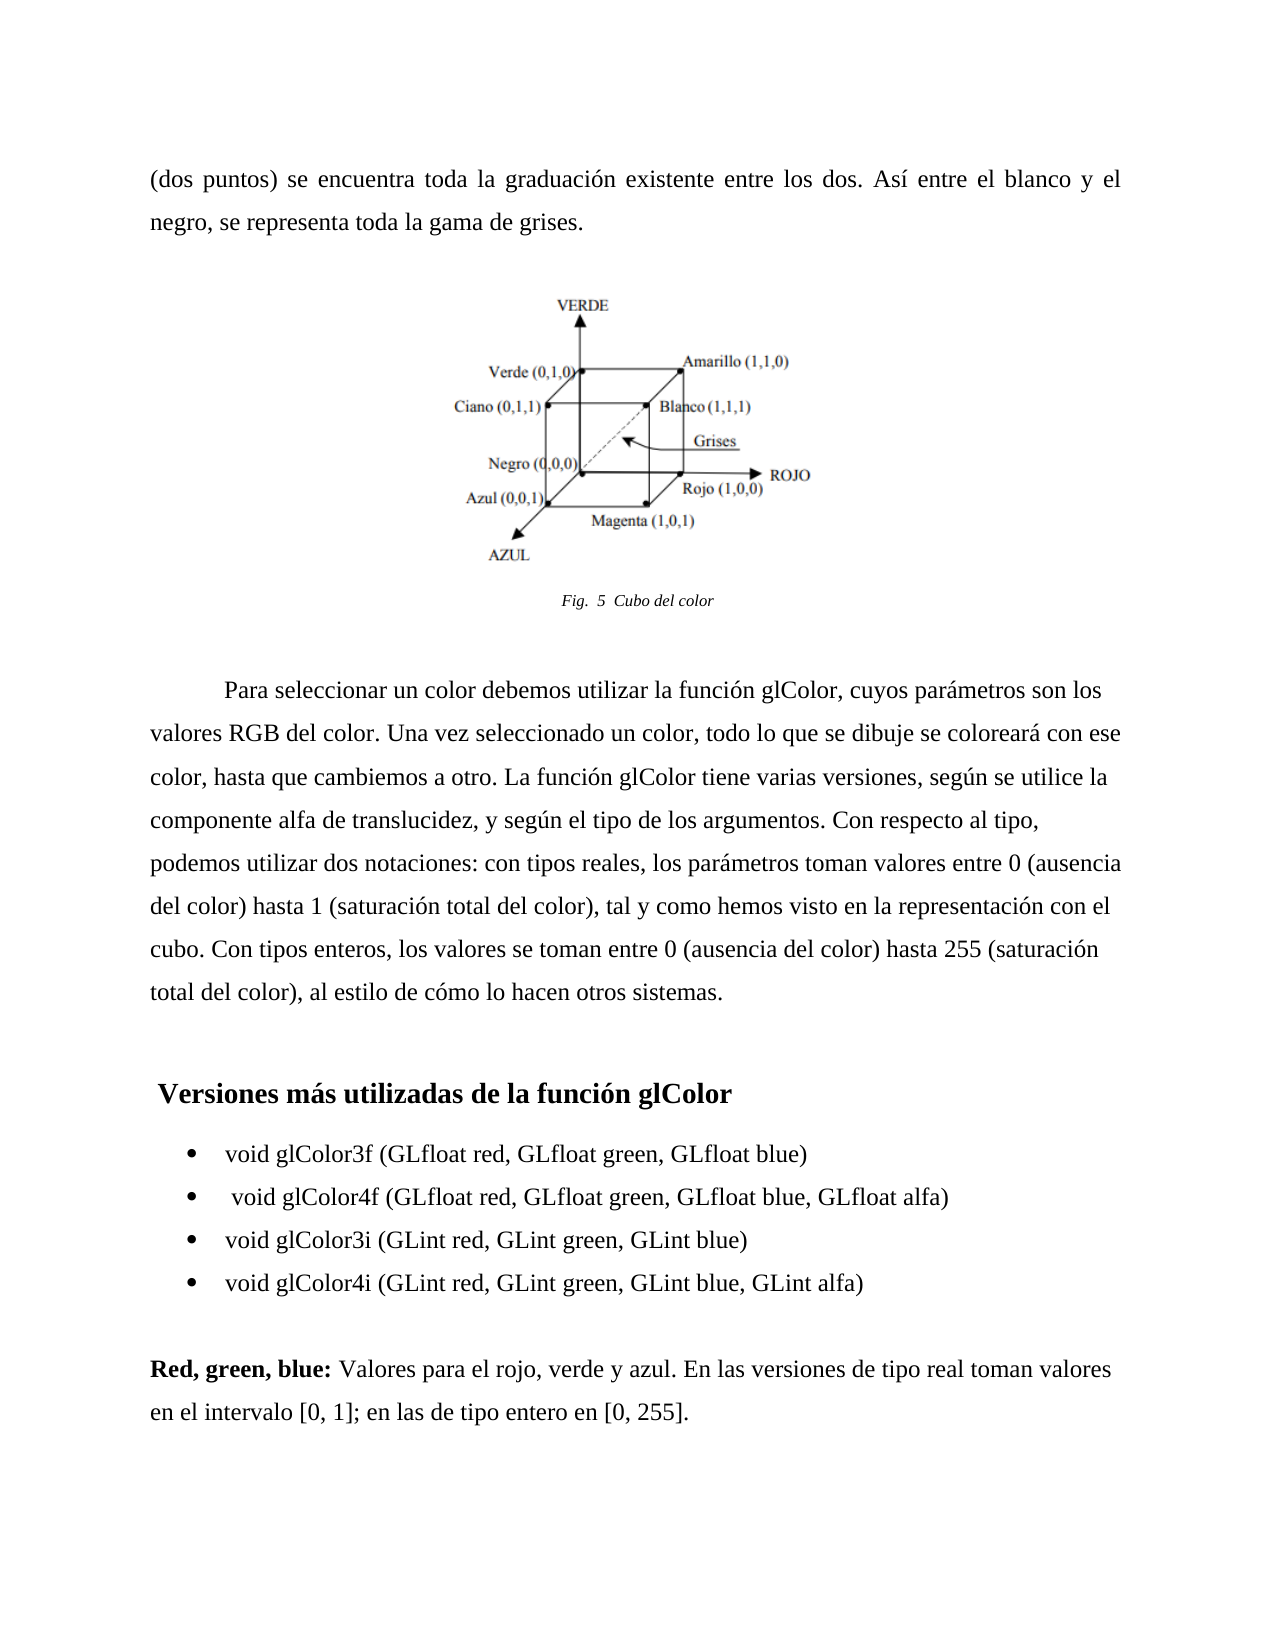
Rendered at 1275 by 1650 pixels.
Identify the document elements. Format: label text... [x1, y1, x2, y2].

text Red, green, blue: Valores para el rojo, verde y azul. En las versiones de tipo real toman valores en el intervalo [0, 1]; en las de tipo entero en [0, 255]. [150, 1354, 1125, 1426]
list void glColor4i (GLint red, GLint green, GLint blue, GLint alfa) [187, 1268, 1125, 1297]
picture [436, 293, 839, 564]
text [150, 164, 1125, 236]
subtitle Versiones más utilizadas de la función glColor [150, 1076, 1125, 1109]
list void glColor3f (GLfloat red, GLfloat green, GLfloat blue) [187, 1139, 1125, 1167]
list void glColor4f (GLfloat red, GLfloat green, GLfloat blue, GLfloat alfa) [187, 1182, 1125, 1211]
text Fig. 5 Cubo del color [150, 591, 1125, 610]
text Para seleccionar un color debemos utilizar la función glColor, cuyos parámetros son los valores RGB del color. Una vez seleccionado un color, todo lo que se dibuje se coloreará con ese color, hasta que cambiemos a otro. La función glColor tiene varias versiones, según se utilice la componente alfa de translucidez, y según el tipo de los argumentos. Con respecto al tipo, podemos utilizar dos notaciones: con tipos reales, los parámetros toman valores entre 0 (ausencia del color) hasta 1 (saturación total del color), tal y como hemos visto en la representación con el cubo. Con tipos enteros, los valores se toman entre 0 (ausencia del color) hasta 255 (saturación total del color), al estilo de cómo lo hacen otros sistemas. [150, 675, 1125, 1006]
list void glColor3i (GLint red, GLint green, GLint blue) [187, 1225, 1125, 1254]
